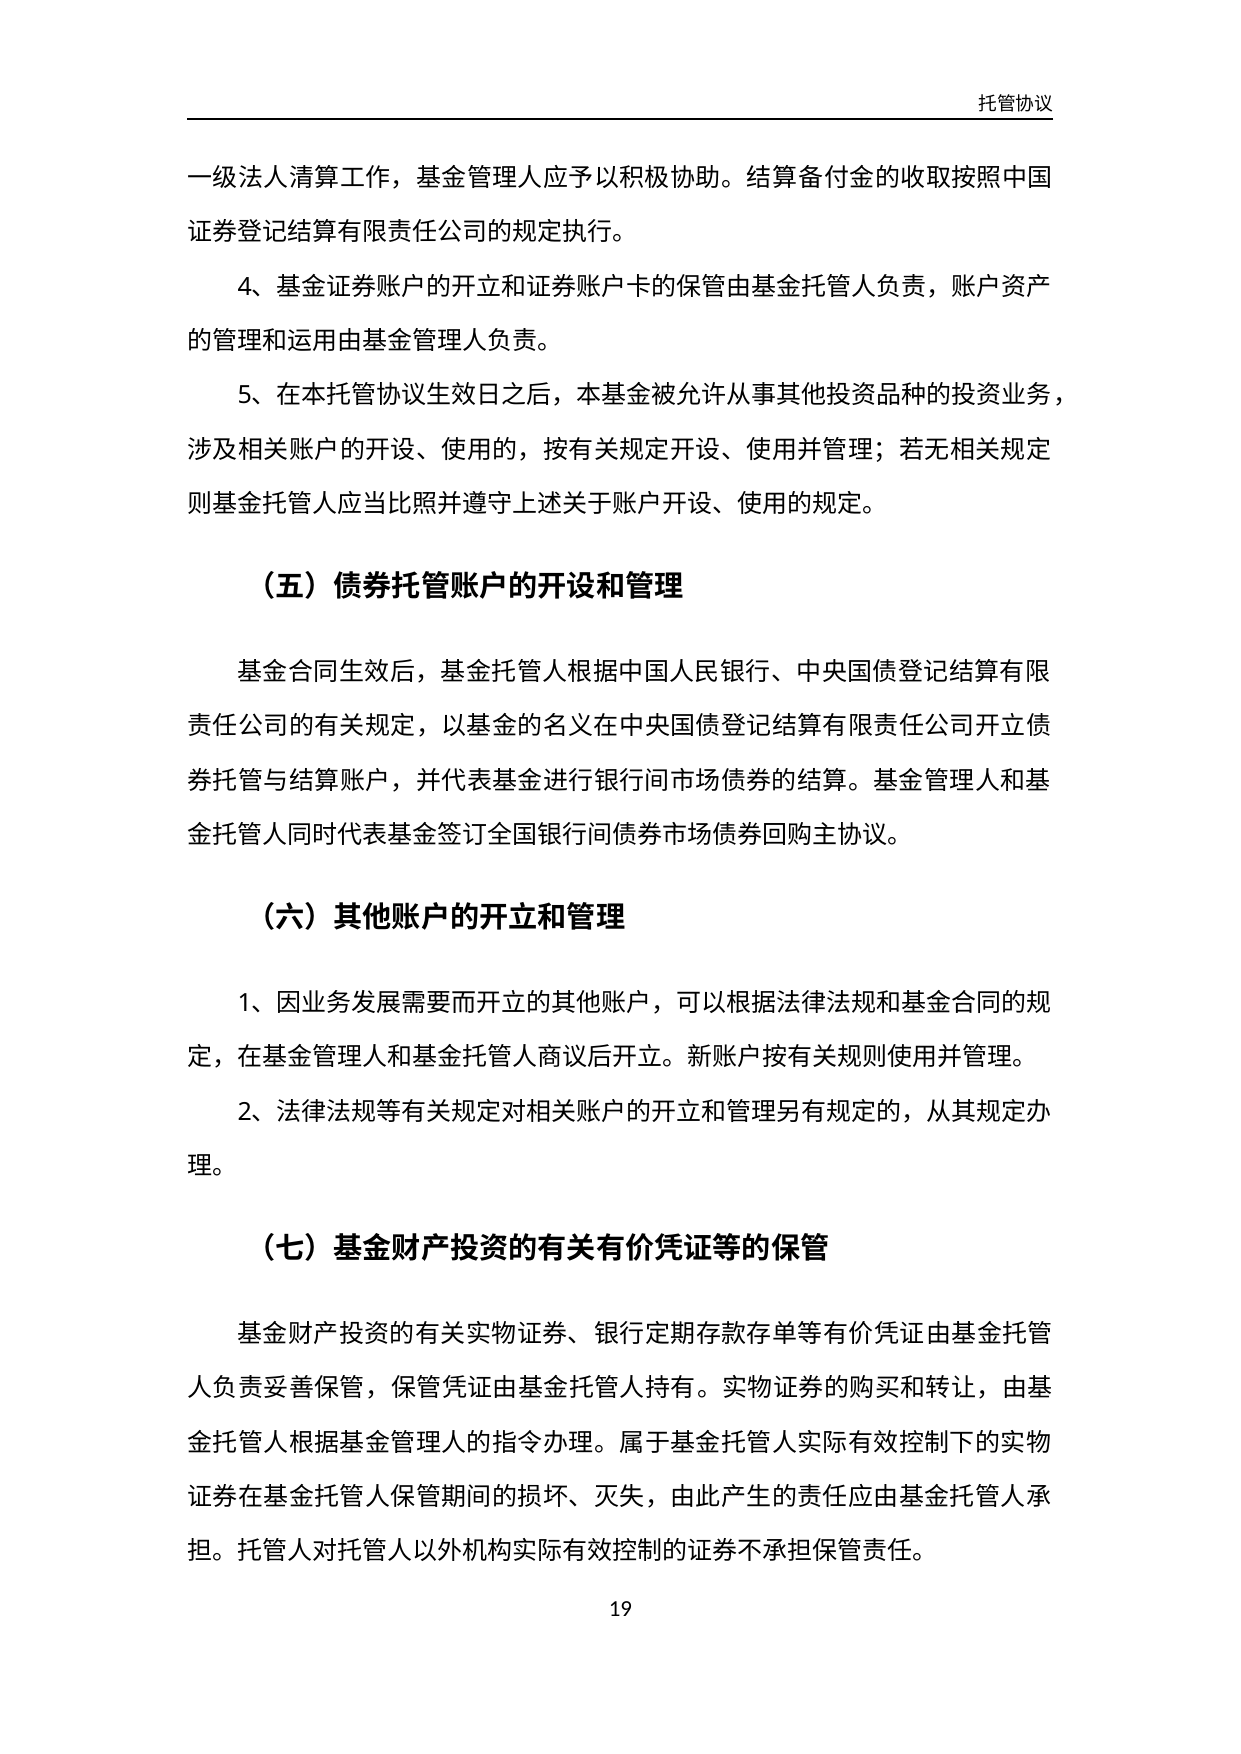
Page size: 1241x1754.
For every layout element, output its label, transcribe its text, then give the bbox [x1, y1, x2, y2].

text 2、法律法规等有关规定对相关账户的开立和管理另有规定的，从其规定办理。 [187, 1091, 1053, 1182]
text 4、基金证券账户的开立和证券账户卡的保管由基金托管人负责，账户资产的管理和运用由基金管理人负责。 [187, 266, 1053, 357]
text 1、因业务发展需要而开立的其他账户，可以根据法律法规和基金合同的规定，在基金管理人和基金托管人商议后开立。新账户按有关规则使用并管理。 [187, 982, 1053, 1073]
subtitle （七）基金财产投资的有关有价凭证等的保管 [187, 1225, 1053, 1267]
subtitle （六）其他账户的开立和管理 [187, 894, 1053, 936]
text 基金财产投资的有关实物证券、银行定期存款存单等有价凭证由基金托管人负责妥善保管，保管凭证由基金托管人持有。实物证券的购买和转让，由基金托管人根据基金管理人的指令办理。属于基金托管人实际有效控制下的实物证券在基金托管人保管期间的损坏、灭失，由此产生的责任应由基金托管人承担。托管人对托管人以外机构实际有效控制的证券不承担保管责任。 [187, 1313, 1053, 1567]
subtitle （五）债券托管账户的开设和管理 [187, 563, 1053, 605]
text 基金合同生效后，基金托管人根据中国人民银行、中央国债登记结算有限责任公司的有关规定，以基金的名义在中央国债登记结算有限责任公司开立债券托管与结算账户，并代表基金进行银行间市场债券的结算。基金管理人和基金托管人同时代表基金签订全国银行间债券市场债券回购主协议。 [187, 651, 1053, 851]
text 5、在本托管协议生效日之后，本基金被允许从事其他投资品种的投资业务，涉及相关账户的开设、使用的，按有关规定开设、使用并管理；若无相关规定，则基金托管人应当比照并遵守上述关于账户开设、使用的规定。 [187, 375, 1053, 520]
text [187, 157, 1053, 248]
